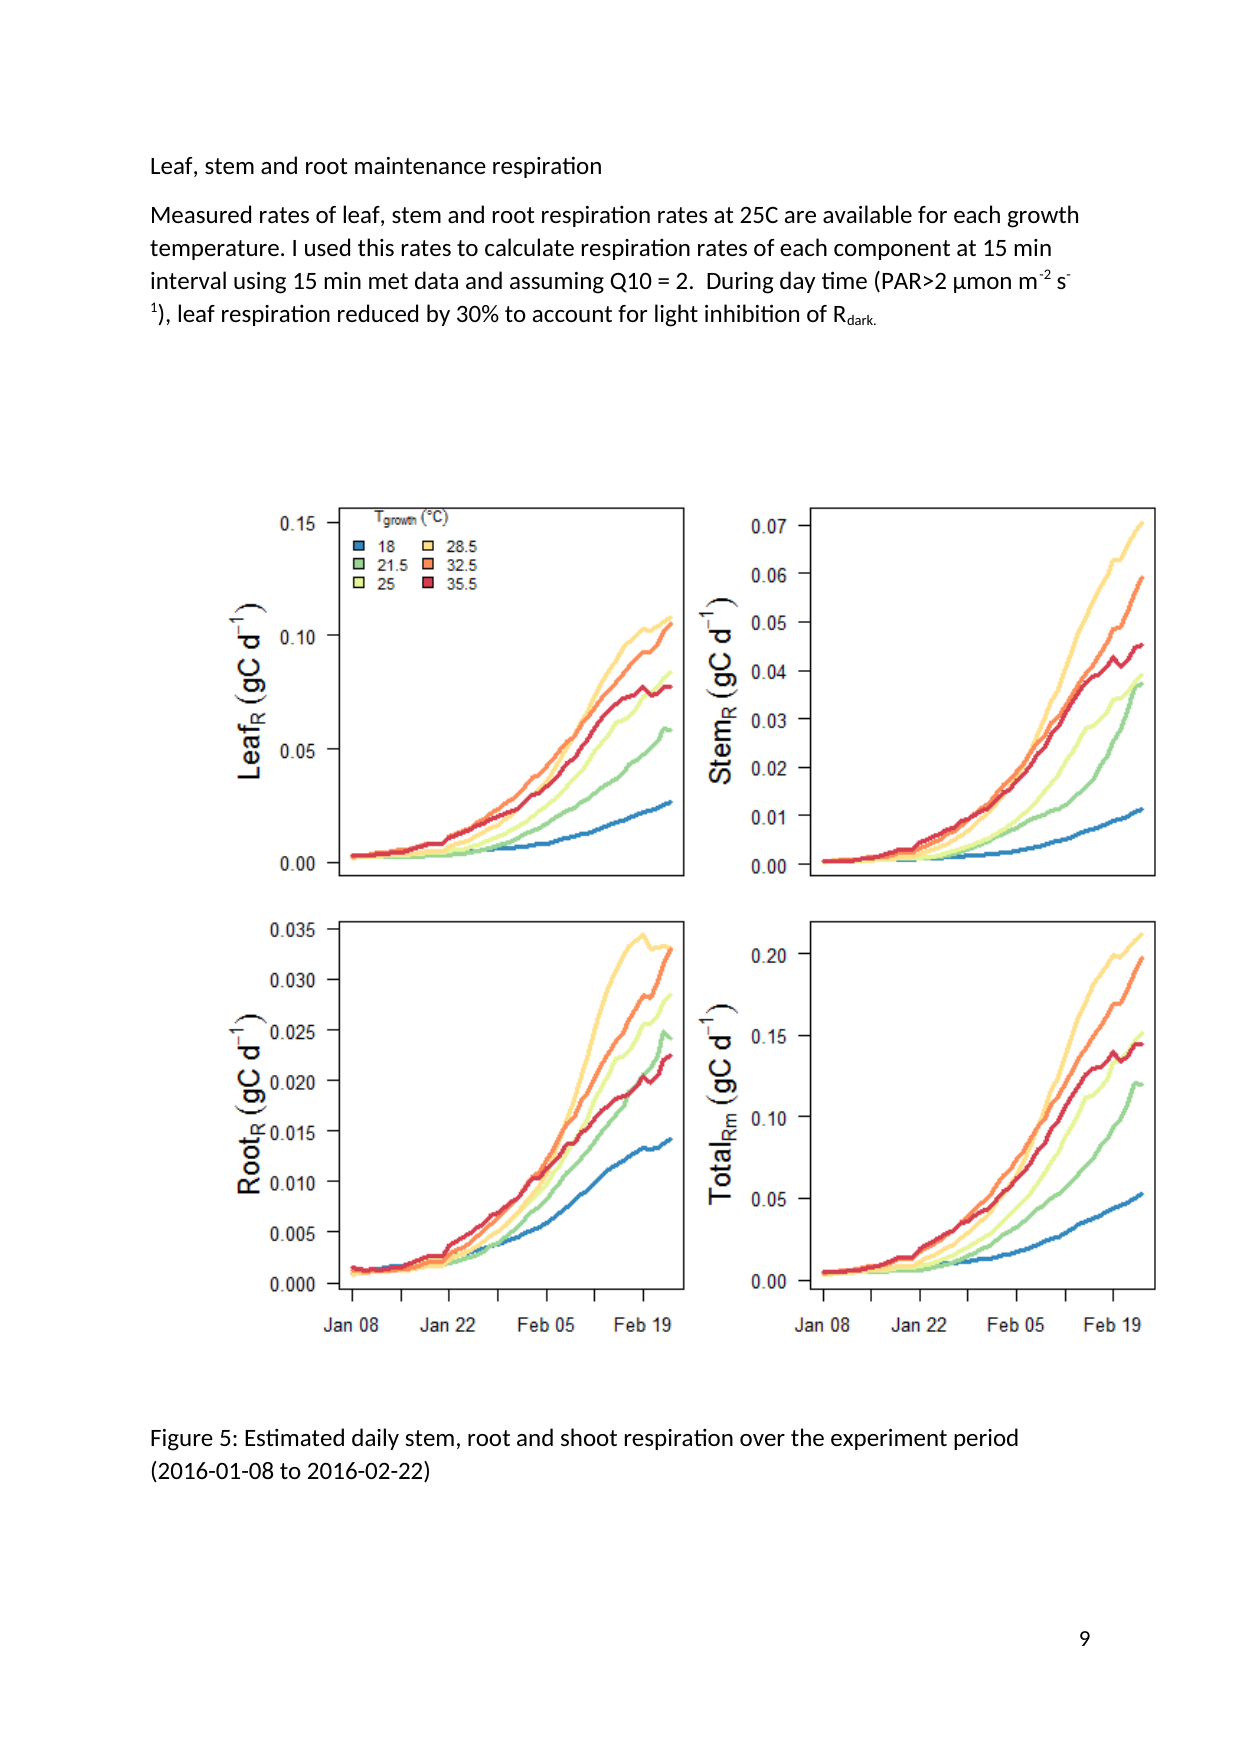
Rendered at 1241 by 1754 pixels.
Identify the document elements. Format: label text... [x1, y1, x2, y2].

picture [225, 463, 1166, 1404]
text Leaf, stem and root maintenance respiration [150, 150, 1090, 181]
text Measured rates of leaf, stem and root respiration rates at 25C are available for each growth temperature. I used this rates to calculate respiration rates of each component at 15 min interval using 15 min met data and assuming Q10 = 2. During day time (PAR>2 µmon m-2 s-1), leaf respiration reduced by 30% to account for light inhibition of Rdark. [150, 199, 1090, 329]
text Figure 5: Estimated daily stem, root and shoot respiration over the experiment period (2016-01-08 to 2016-02-22) [150, 1422, 1090, 1486]
